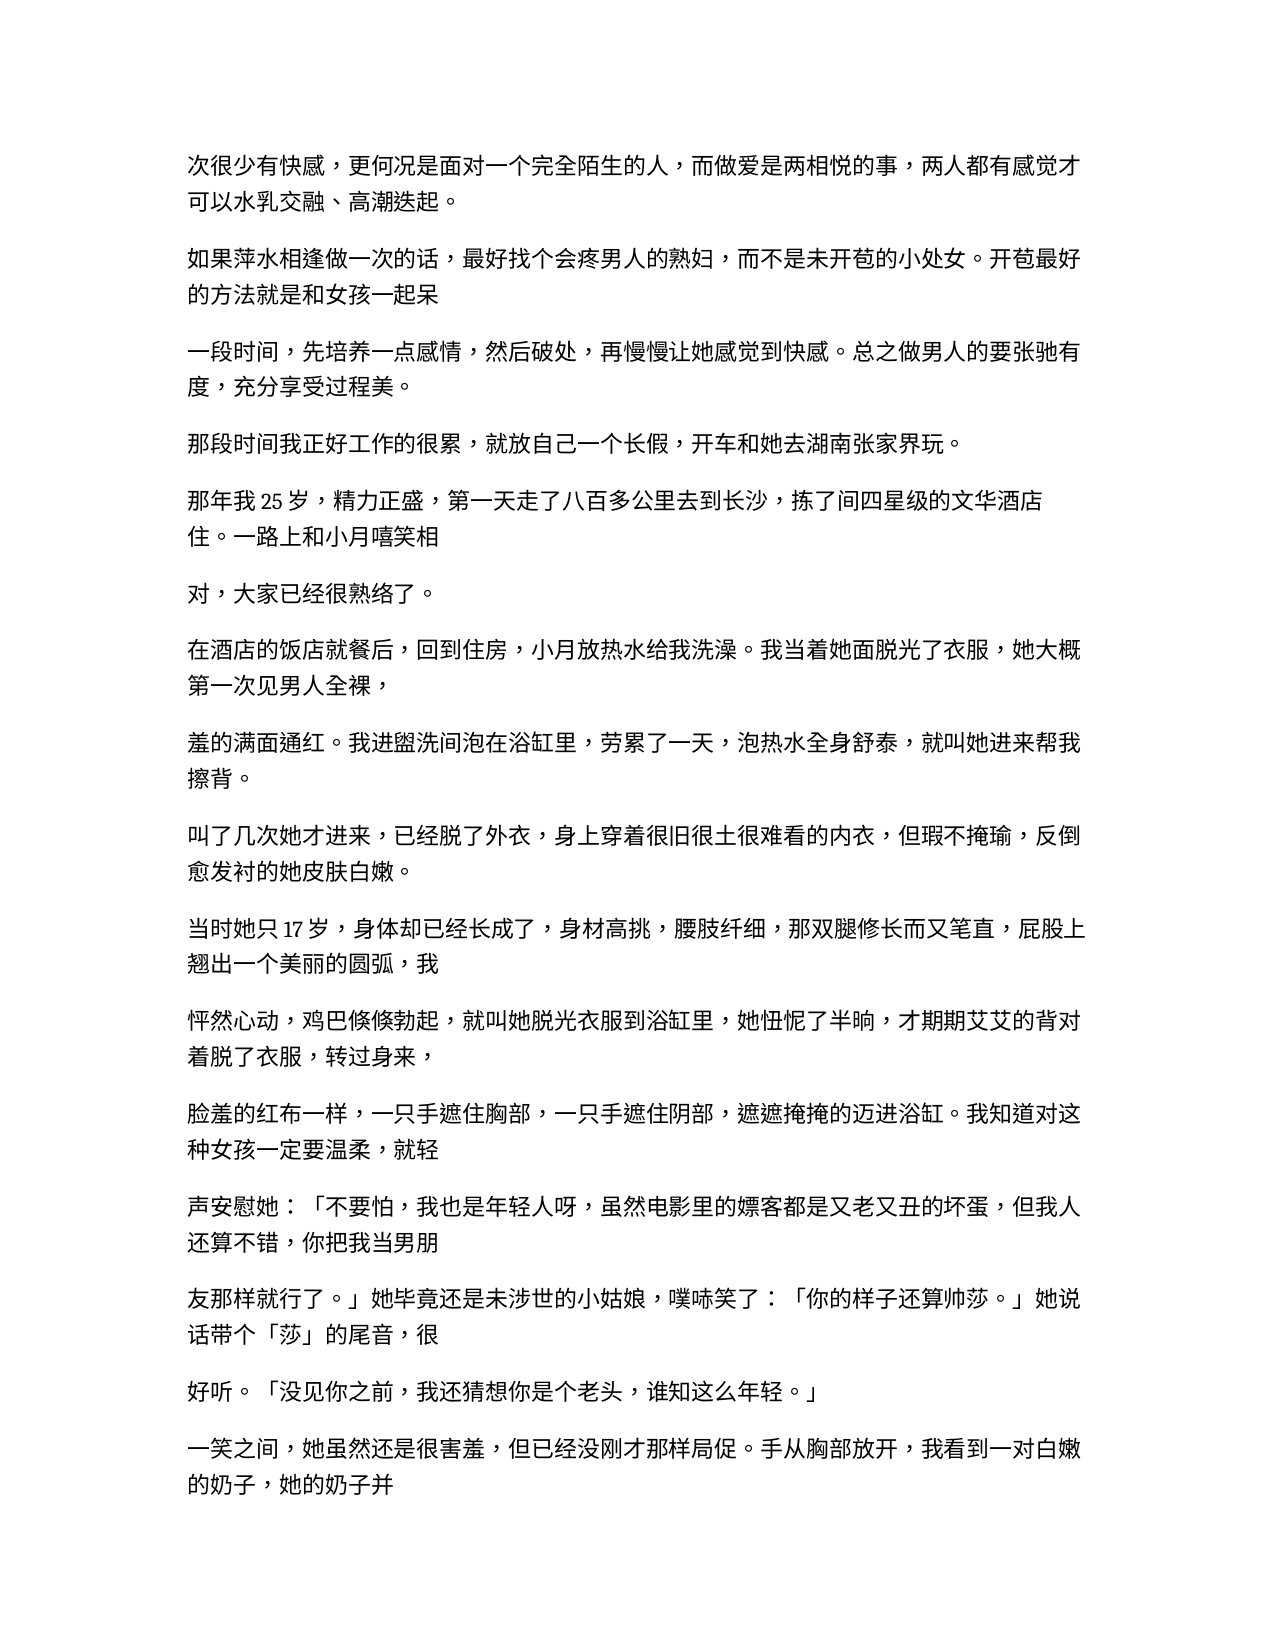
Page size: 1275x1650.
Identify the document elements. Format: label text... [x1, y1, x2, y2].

text 好听。「没见你之前，我还猜想你是个老头，谁知这么年轻。」 [187, 1376, 1087, 1407]
text 次很少有快感，更何况是面对一个完全陌生的人，而做爱是两相悦的事，两人都有感觉才可以水乳交融、高潮迭起。 [187, 150, 1087, 217]
text 一段时间，先培养一点感情，然后破处，再慢慢让她感觉到快感。总之做男人的要张驰有度，充分享受过程美。 [187, 335, 1087, 403]
text 声安慰她：「不要怕，我也是年轻人呀，虽然电影里的嫖客都是又老又丑的坏蛋，但我人还算不错，你把我当男朋 [187, 1191, 1087, 1258]
text 一笑之间，她虽然还是很害羞，但已经没刚才那样局促。手从胸部放开，我看到一对白嫩的奶子，她的奶子并 [187, 1433, 1087, 1500]
text 脸羞的红布一样，一只手遮住胸部，一只手遮住阴部，遮遮掩掩的迈进浴缸。我知道对这种女孩一定要温柔，就轻 [187, 1098, 1087, 1165]
text 如果萍水相逢做一次的话，最好找个会疼男人的熟妇，而不是未开苞的小处女。开苞最好的方法就是和女孩一起呆 [187, 243, 1087, 310]
text 怦然心动，鸡巴倏倏勃起，就叫她脱光衣服到浴缸里，她忸怩了半晌，才期期艾艾的背对着脱了衣服，转过身来， [187, 1005, 1087, 1072]
text 羞的满面通红。我进盥洗间泡在浴缸里，劳累了一天，泡热水全身舒泰，就叫她进来帮我擦背。 [187, 727, 1087, 794]
text 叫了几次她才进来，已经脱了外衣，身上穿着很旧很土很难看的内衣，但瑕不掩瑜，反倒愈发衬的她皮肤白嫩。 [187, 820, 1087, 887]
text 在酒店的饭店就餐后，回到住房，小月放热水给我洗澡。我当着她面脱光了衣服，她大概第一次见男人全裸， [187, 634, 1087, 702]
text 那年我25岁，精力正盛，第一天走了八百多公里去到长沙，拣了间四星级的文华酒店住。一路上和小月嘻笑相 [187, 485, 1087, 552]
text 友那样就行了。」她毕竟还是未涉世的小姑娘，噗哧笑了：「你的样子还算帅莎。」她说话带个「莎」的尾音，很 [187, 1283, 1087, 1351]
text 当时她只17岁，身体却已经长成了，身材高挑，腰肢纤细，那双腿修长而又笔直，屁股上翘出一个美丽的圆弧，我 [187, 912, 1087, 980]
text 对，大家已经很熟络了。 [187, 578, 1087, 609]
text 那段时间我正好工作的很累，就放自己一个长假，开车和她去湖南张家界玩。 [187, 428, 1087, 459]
